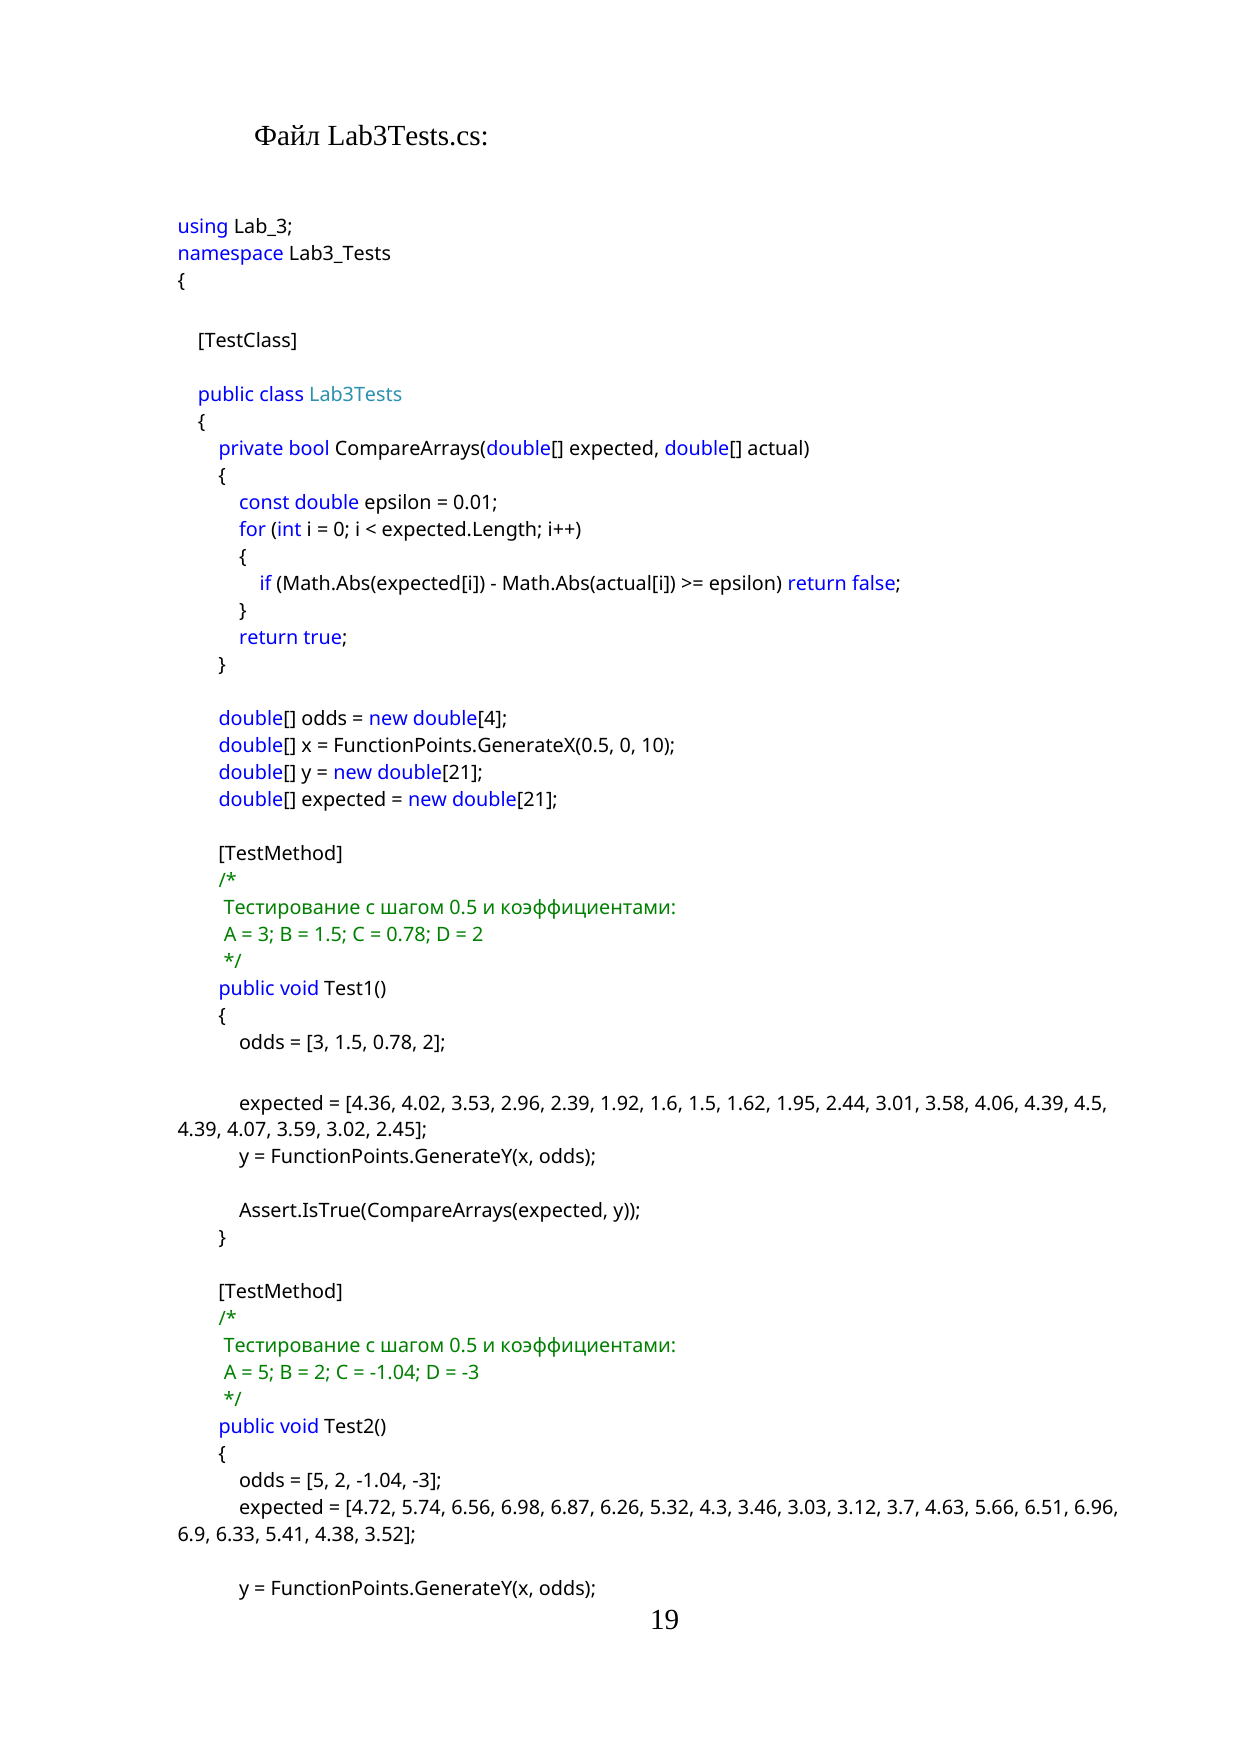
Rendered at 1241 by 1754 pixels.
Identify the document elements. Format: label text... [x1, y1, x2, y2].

text /* [177, 1304, 1152, 1332]
text return true; [177, 623, 1152, 651]
text } [177, 597, 1152, 623]
text public class Lab3Tests [177, 381, 1152, 408]
text Тестирование с шагом 0.5 и коэффициентами: [177, 893, 1152, 920]
text } [177, 1224, 1152, 1251]
text if (Math.Abs(expected[i]) - Math.Abs(actual[i]) >= epsilon) return false; [177, 569, 1152, 597]
text */ [177, 1386, 1152, 1412]
text { [177, 543, 1152, 569]
text expected = [4.72, 5.74, 6.56, 6.98, 6.87, 6.26, 5.32, 4.3, 3.46, 3.03, 3.12, 3.7, 4.63, 5.66, 6.51, 6.96, 6.9, 6.33, 5.41, 4.38, 3.52]; [177, 1493, 1152, 1547]
text y = FunctionPoints.GenerateY(x, odds); [177, 1574, 1152, 1601]
text /* [177, 866, 1152, 893]
text [TestMethod] [177, 1278, 1152, 1304]
text { [177, 462, 1152, 489]
text namespace Lab3_Tests [177, 239, 1152, 266]
text double[] expected = new double[21]; [177, 785, 1152, 812]
text public void Test2() [177, 1412, 1152, 1439]
text { [177, 408, 1152, 435]
text const double epsilon = 0.01; [177, 489, 1152, 516]
text double[] odds = new double[4]; [177, 704, 1152, 731]
text double[] x = FunctionPoints.GenerateX(0.5, 0, 10); [177, 731, 1152, 758]
text Тестирование с шагом 0.5 и коэффициентами: [177, 1332, 1152, 1358]
text using Lab_3; [177, 212, 1152, 239]
text [TestMethod] [177, 839, 1152, 866]
text y = FunctionPoints.GenerateY(x, odds); [177, 1143, 1152, 1170]
text expected = [4.36, 4.02, 3.53, 2.96, 2.39, 1.92, 1.6, 1.5, 1.62, 1.95, 2.44, 3.01, 3.58, 4.06, 4.39, 4.5, 4.39, 4.07, 3.59, 3.02, 2.45]; [177, 1089, 1152, 1143]
text } [177, 651, 1152, 677]
text { [177, 1001, 1152, 1028]
text Файл Lab3Tests.cs: [177, 118, 1152, 152]
text { [177, 1439, 1152, 1466]
text public void Test1() [177, 974, 1152, 1001]
text odds = [3, 1.5, 0.78, 2]; [177, 1028, 1152, 1055]
text Assert.IsTrue(CompareArrays(expected, y)); [177, 1197, 1152, 1224]
text private bool CompareArrays(double[] expected, double[] actual) [177, 435, 1152, 462]
text A = 5; B = 2; C = -1.04; D = -3 [177, 1358, 1152, 1386]
text odds = [5, 2, -1.04, -3]; [177, 1466, 1152, 1493]
text */ [177, 947, 1152, 974]
text for (int i = 0; i < expected.Length; i++) [177, 516, 1152, 543]
text [TestClass] [177, 327, 1152, 354]
text A = 3; B = 1.5; C = 0.78; D = 2 [177, 920, 1152, 947]
text { [177, 266, 1152, 293]
text double[] y = new double[21]; [177, 758, 1152, 785]
